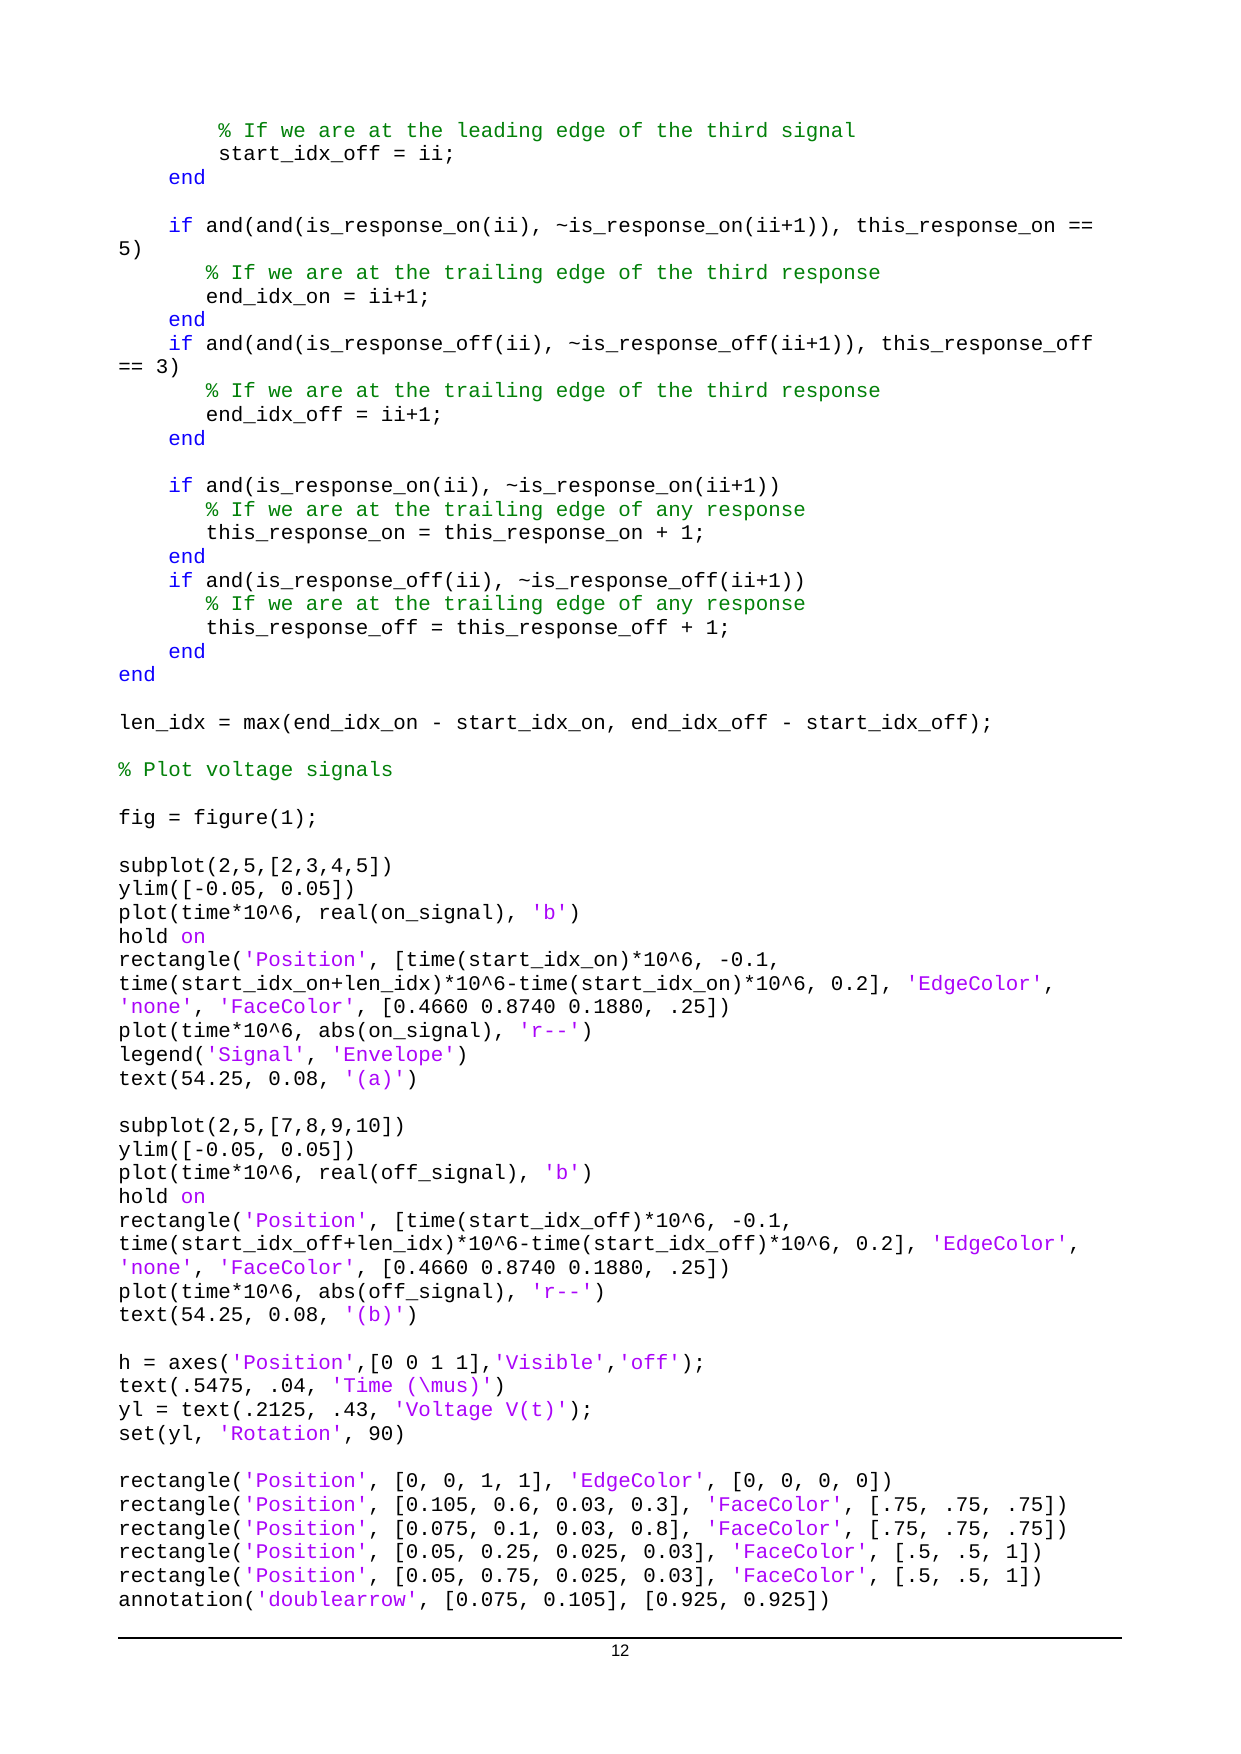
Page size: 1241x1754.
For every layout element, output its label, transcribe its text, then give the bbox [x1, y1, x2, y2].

text end [118, 167, 1122, 191]
text if and(and(is_response_off(ii), ~is_response_off(ii+1)), this_response_off == 3) [118, 333, 1122, 380]
text end [118, 546, 1122, 570]
text rectangle('Position', [0.075, 0.1, 0.03, 0.8], 'FaceColor', [.75, .75, .75]) [118, 1518, 1122, 1541]
text ylim([-0.05, 0.05]) [118, 1139, 1122, 1162]
text % If we are at the trailing edge of the third response [118, 262, 1122, 286]
text this_response_off = this_response_off + 1; [118, 617, 1122, 641]
text if and(and(is_response_on(ii), ~is_response_on(ii+1)), this_response_on == 5) [118, 215, 1122, 262]
text annotation('doublearrow', [0.075, 0.105], [0.925, 0.925]) [118, 1589, 1122, 1612]
text if and(is_response_on(ii), ~is_response_on(ii+1)) [118, 475, 1122, 499]
text plot(time*10^6, abs(on_signal), 'r--') [118, 1020, 1122, 1044]
text end [118, 641, 1122, 664]
text rectangle('Position', [time(start_idx_off)*10^6, -0.1, time(start_idx_off+len_idx)*10^6-time(start_idx_off)*10^6, 0.2], 'EdgeColor', 'none', 'FaceColor', [0.4660 0.8740 0.1880, .25]) [118, 1210, 1122, 1281]
text % If we are at the trailing edge of any response [118, 593, 1122, 617]
text end [118, 309, 1122, 333]
text text(.5475, .04, 'Time (\mus)') [118, 1376, 1122, 1399]
text plot(time*10^6, real(on_signal), 'b') [118, 902, 1122, 926]
text yl = text(.2125, .43, 'Voltage V(t)'); [118, 1399, 1122, 1423]
text rectangle('Position', [time(start_idx_on)*10^6, -0.1, time(start_idx_on+len_idx)*10^6-time(start_idx_on)*10^6, 0.2], 'EdgeColor', 'none', 'FaceColor', [0.4660 0.8740 0.1880, .25]) [118, 949, 1122, 1020]
text set(yl, 'Rotation', 90) [118, 1423, 1122, 1446]
text plot(time*10^6, abs(off_signal), 'r--') [118, 1281, 1122, 1304]
text fig = figure(1); [118, 807, 1122, 831]
text rectangle('Position', [0.05, 0.25, 0.025, 0.03], 'FaceColor', [.5, .5, 1]) [118, 1541, 1122, 1565]
text end_idx_on = ii+1; [118, 286, 1122, 309]
text % If we are at the trailing edge of any response [118, 499, 1122, 522]
text start_idx_off = ii; [118, 143, 1122, 167]
text this_response_on = this_response_on + 1; [118, 522, 1122, 546]
text legend('Signal', 'Envelope') [118, 1044, 1122, 1067]
text plot(time*10^6, real(off_signal), 'b') [118, 1162, 1122, 1186]
text % If we are at the trailing edge of the third response [118, 380, 1122, 404]
text ylim([-0.05, 0.05]) [118, 878, 1122, 902]
text % Plot voltage signals [118, 759, 1122, 783]
text hold on [118, 926, 1122, 949]
text rectangle('Position', [0.105, 0.6, 0.03, 0.3], 'FaceColor', [.75, .75, .75]) [118, 1494, 1122, 1518]
text rectangle('Position', [0, 0, 1, 1], 'EdgeColor', [0, 0, 0, 0]) [118, 1470, 1122, 1494]
text end_idx_off = ii+1; [118, 404, 1122, 427]
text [118, 120, 1122, 143]
text h = axes('Position',[0 0 1 1],'Visible','off'); [118, 1352, 1122, 1376]
text text(54.25, 0.08, '(a)') [118, 1067, 1122, 1091]
text subplot(2,5,[7,8,9,10]) [118, 1115, 1122, 1139]
text subplot(2,5,[2,3,4,5]) [118, 855, 1122, 878]
text text(54.25, 0.08, '(b)') [118, 1304, 1122, 1328]
text rectangle('Position', [0.05, 0.75, 0.025, 0.03], 'FaceColor', [.5, .5, 1]) [118, 1565, 1122, 1589]
text if and(is_response_off(ii), ~is_response_off(ii+1)) [118, 570, 1122, 593]
text hold on [118, 1186, 1122, 1210]
text len_idx = max(end_idx_on - start_idx_on, end_idx_off - start_idx_off); [118, 712, 1122, 736]
text end [118, 664, 1122, 688]
text end [118, 427, 1122, 451]
